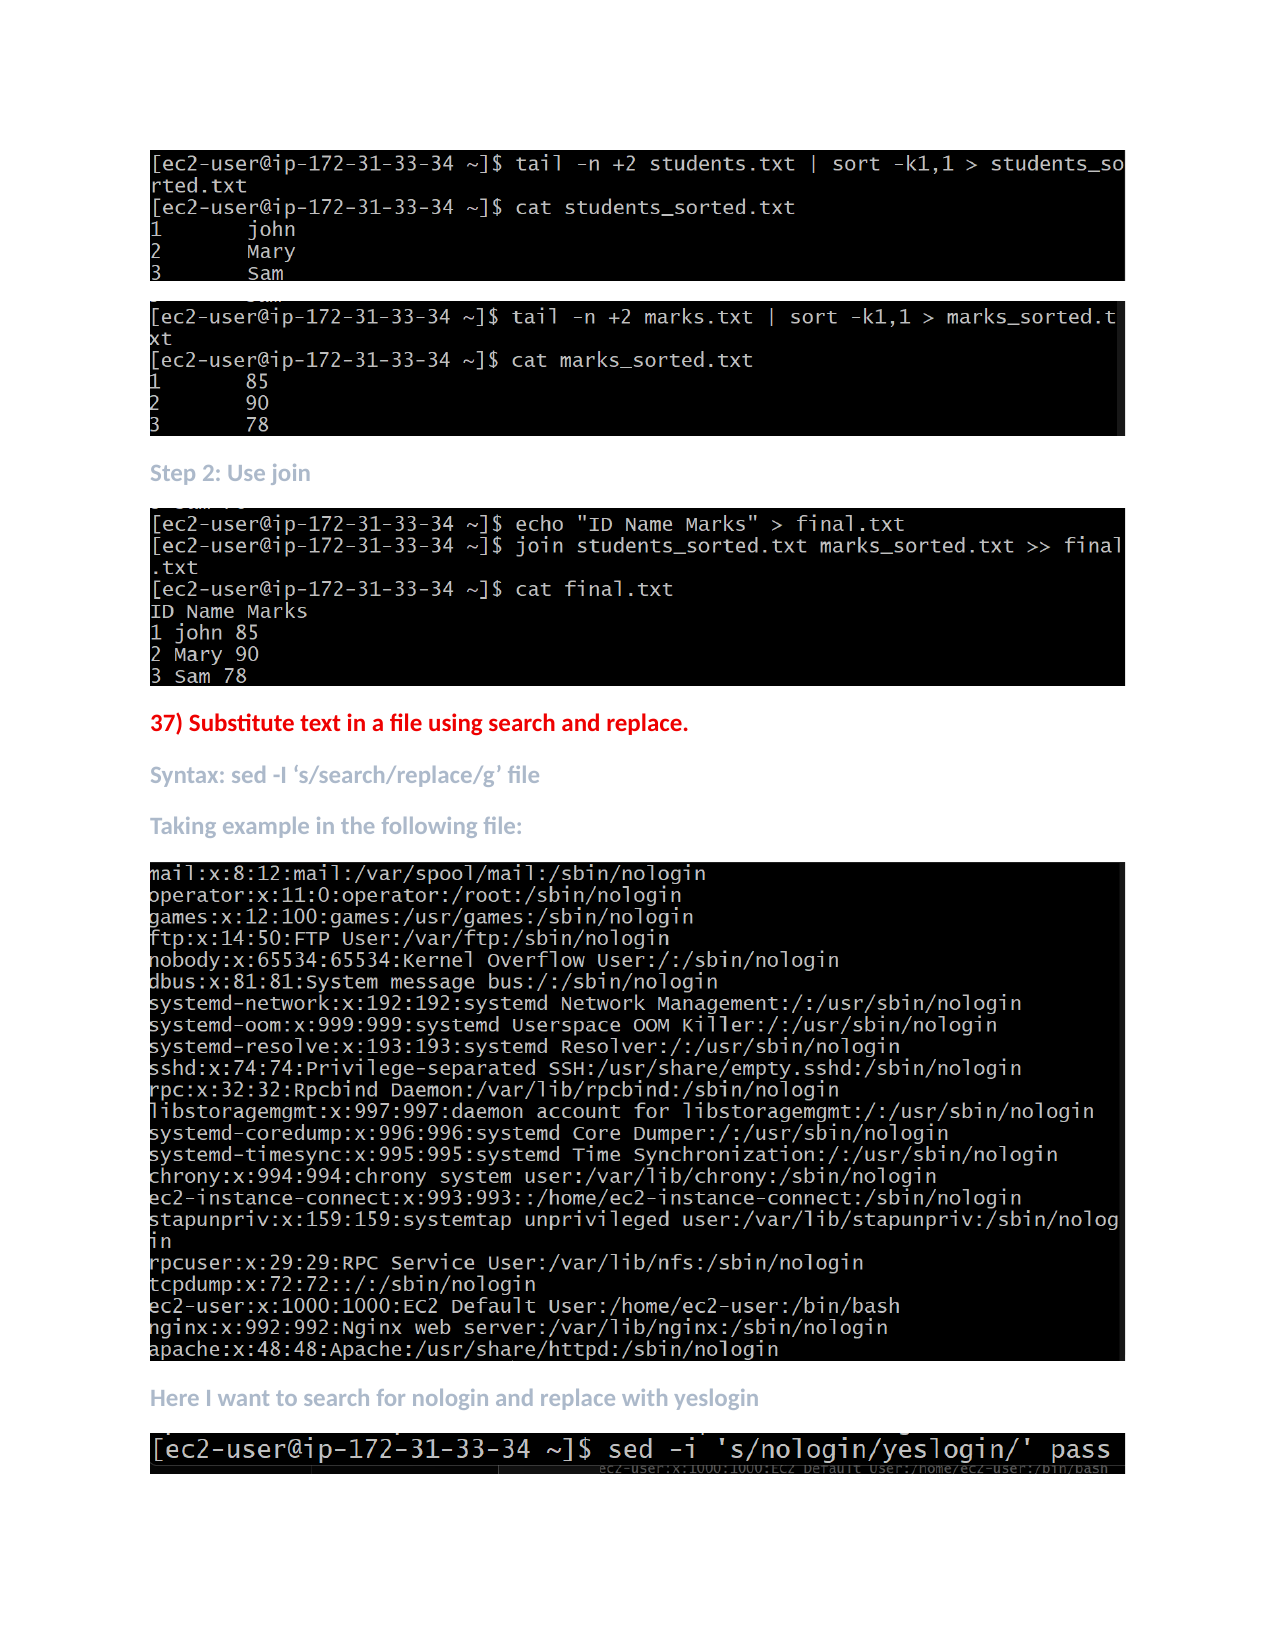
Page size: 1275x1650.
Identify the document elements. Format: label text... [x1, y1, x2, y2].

picture [150, 862, 1125, 1361]
picture [150, 1433, 1125, 1474]
text 37) Substitute text in a file using search and replace. [150, 707, 1125, 738]
picture [150, 301, 1125, 436]
text Syntax: sed -I ‘s/search/replace/g’ file [150, 759, 1125, 789]
picture [150, 150, 1125, 281]
picture [150, 508, 1125, 686]
text Taking example in the following file: [150, 810, 1125, 841]
text Here I want to search for nologin and replace with yeslogin [150, 1382, 1125, 1412]
text Step 2: Use join [150, 457, 1125, 488]
